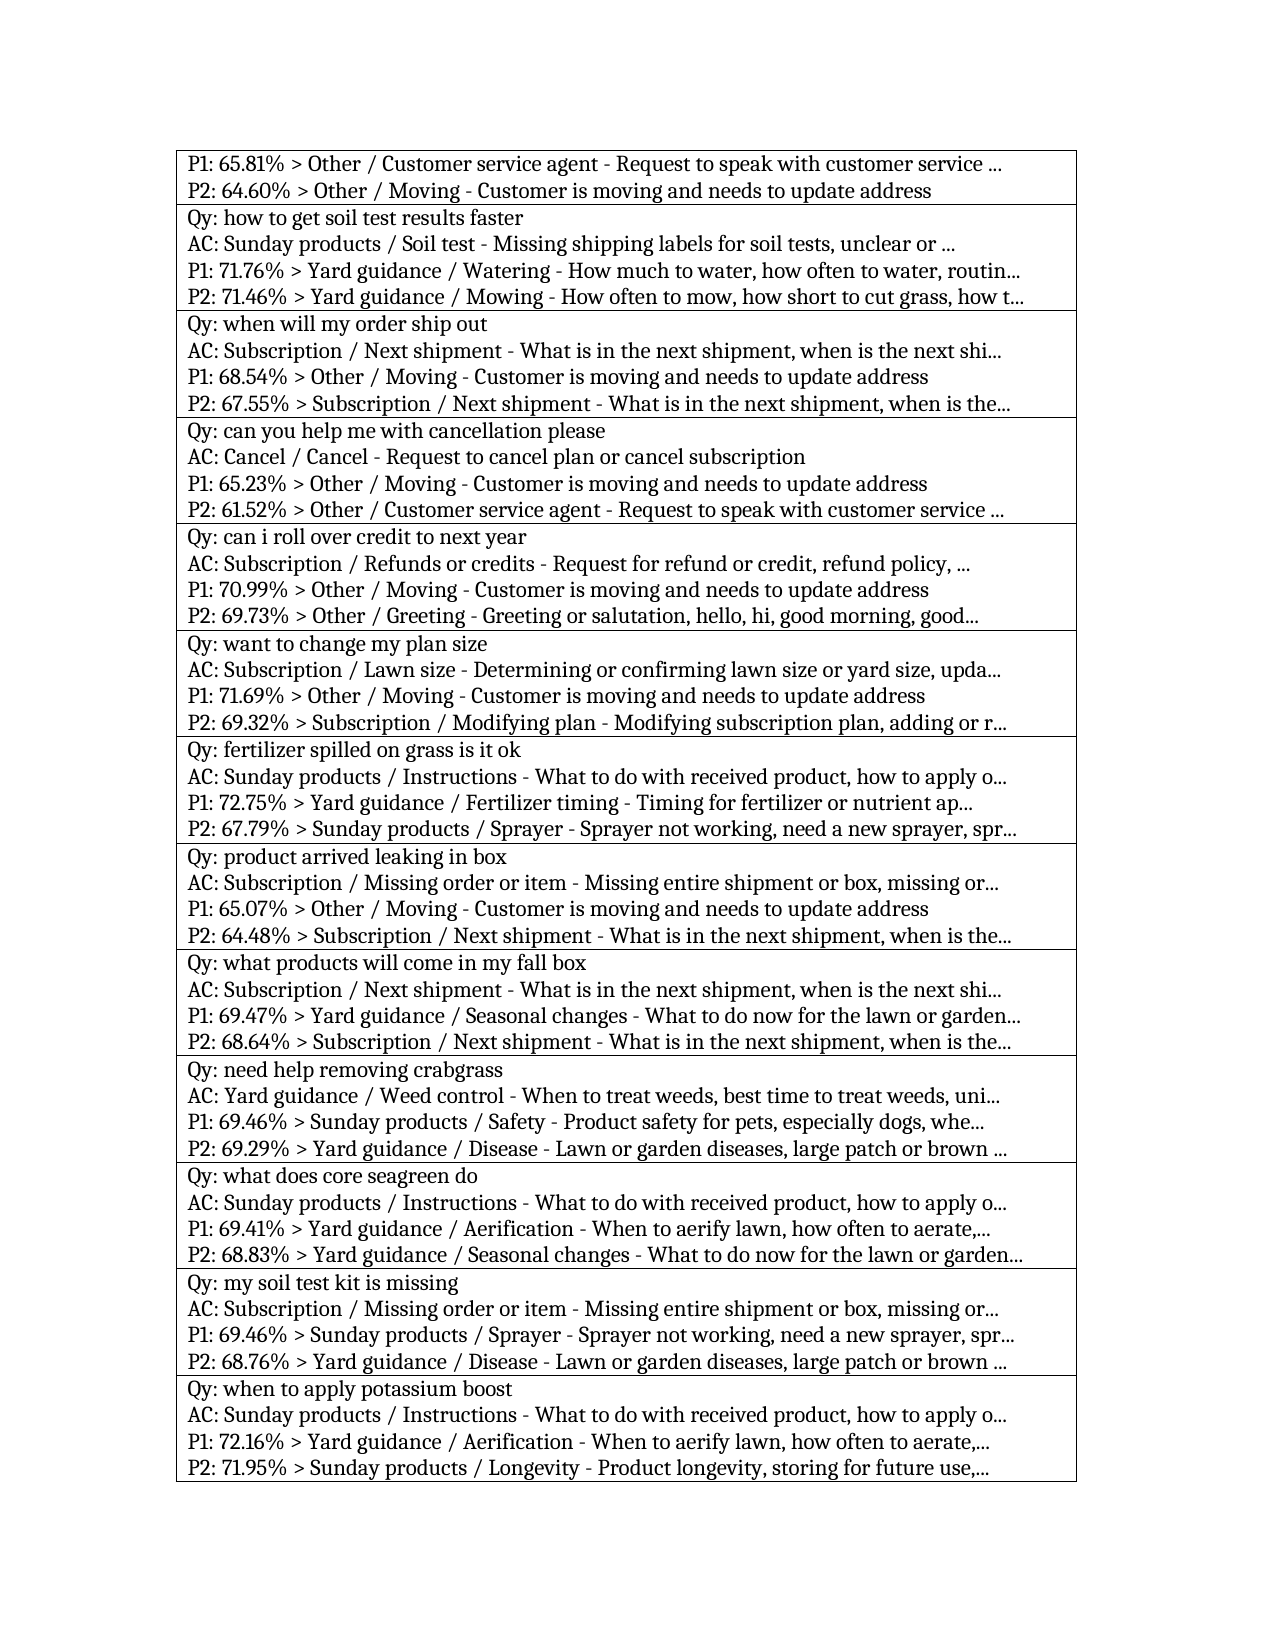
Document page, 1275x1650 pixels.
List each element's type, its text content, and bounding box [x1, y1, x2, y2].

table_cell Qy: can you help me with cancellation please AC: Cancel / Cancel - Request to cancel plan or cancel subscription P1: 65.23% > Other / Moving - Customer is moving and needs to update address P2: 61.52% > Other / Customer service agent - Request to speak with customer service ... [177, 418, 1076, 523]
table_cell Qy: want to change my plan size AC: Subscription / Lawn size - Determining or confirming lawn size or yard size, upda... P1: 71.69% > Other / Moving - Customer is moving and needs to update address P2: 69.32% > Subscription / Modifying plan - Modifying subscription plan, adding or r... [177, 631, 1076, 736]
table_cell Qy: product arrived leaking in box AC: Subscription / Missing order or item - Missing entire shipment or box, missing or... P1: 65.07% > Other / Moving - Customer is moving and needs to update address P2: 64.48% > Subscription / Next shipment - What is in the next shipment, when is the... [177, 844, 1076, 949]
table_cell Qy: when will my order ship out AC: Subscription / Next shipment - What is in the next shipment, when is the next shi... P1: 68.54% > Other / Moving - Customer is moving and needs to update address P2: 67.55% > Subscription / Next shipment - What is in the next shipment, when is the... [177, 311, 1076, 417]
table_cell Qy: can i roll over credit to next year AC: Subscription / Refunds or credits - Request for refund or credit, refund policy, ... P1: 70.99% > Other / Moving - Customer is moving and needs to update address P2: 69.73% > Other / Greeting - Greeting or salutation, hello, hi, good morning, good... [177, 524, 1076, 629]
table_cell Qy: need help removing crabgrass AC: Yard guidance / Weed control - When to treat weeds, best time to treat weeds, uni... P1: 69.46% > Sunday products / Safety - Product safety for pets, especially dogs, whe... P2: 69.29% > Yard guidance / Disease - Lawn or garden diseases, large patch or brown ... [177, 1056, 1076, 1162]
table_cell Qy: fertilizer spilled on grass is it ok AC: Sunday products / Instructions - What to do with received product, how to apply o... P1: 72.75% > Yard guidance / Fertilizer timing - Timing for fertilizer or nutrient ap... P2: 67.79% > Sunday products / Sprayer - Sprayer not working, need a new sprayer, spr... [177, 737, 1076, 842]
table_cell Qy: what products will come in my fall box AC: Subscription / Next shipment - What is in the next shipment, when is the next shi... P1: 69.47% > Yard guidance / Seasonal changes - What to do now for the lawn or garden... P2: 68.64% > Subscription / Next shipment - What is in the next shipment, when is the... [177, 950, 1076, 1055]
table_cell Qy: what does core seagreen do AC: Sunday products / Instructions - What to do with received product, how to apply o... P1: 69.41% > Yard guidance / Aerification - When to aerify lawn, how often to aerate,... P2: 68.83% > Yard guidance / Seasonal changes - What to do now for the lawn or garden... [177, 1163, 1076, 1268]
table_cell Qy: my soil test kit is missing AC: Subscription / Missing order or item - Missing entire shipment or box, missing or... P1: 69.46% > Sunday products / Sprayer - Sprayer not working, need a new sprayer, spr... P2: 68.76% > Yard guidance / Disease - Lawn or garden diseases, large patch or brown ... [177, 1269, 1076, 1375]
table_cell Qy: how to get soil test results faster AC: Sunday products / Soil test - Missing shipping labels for soil tests, unclear or ... P1: 71.76% > Yard guidance / Watering - How much to water, how often to water, routin... P2: 71.46% > Yard guidance / Mowing - How often to mow, how short to cut grass, how t... [177, 205, 1076, 310]
table_cell Qy: when to apply potassium boost AC: Sunday products / Instructions - What to do with received product, how to apply o... P1: 72.16% > Yard guidance / Aerification - When to aerify lawn, how often to aerate,... P2: 71.95% > Sunday products / Longevity - Product longevity, storing for future use,... [177, 1376, 1076, 1481]
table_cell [177, 151, 1076, 204]
